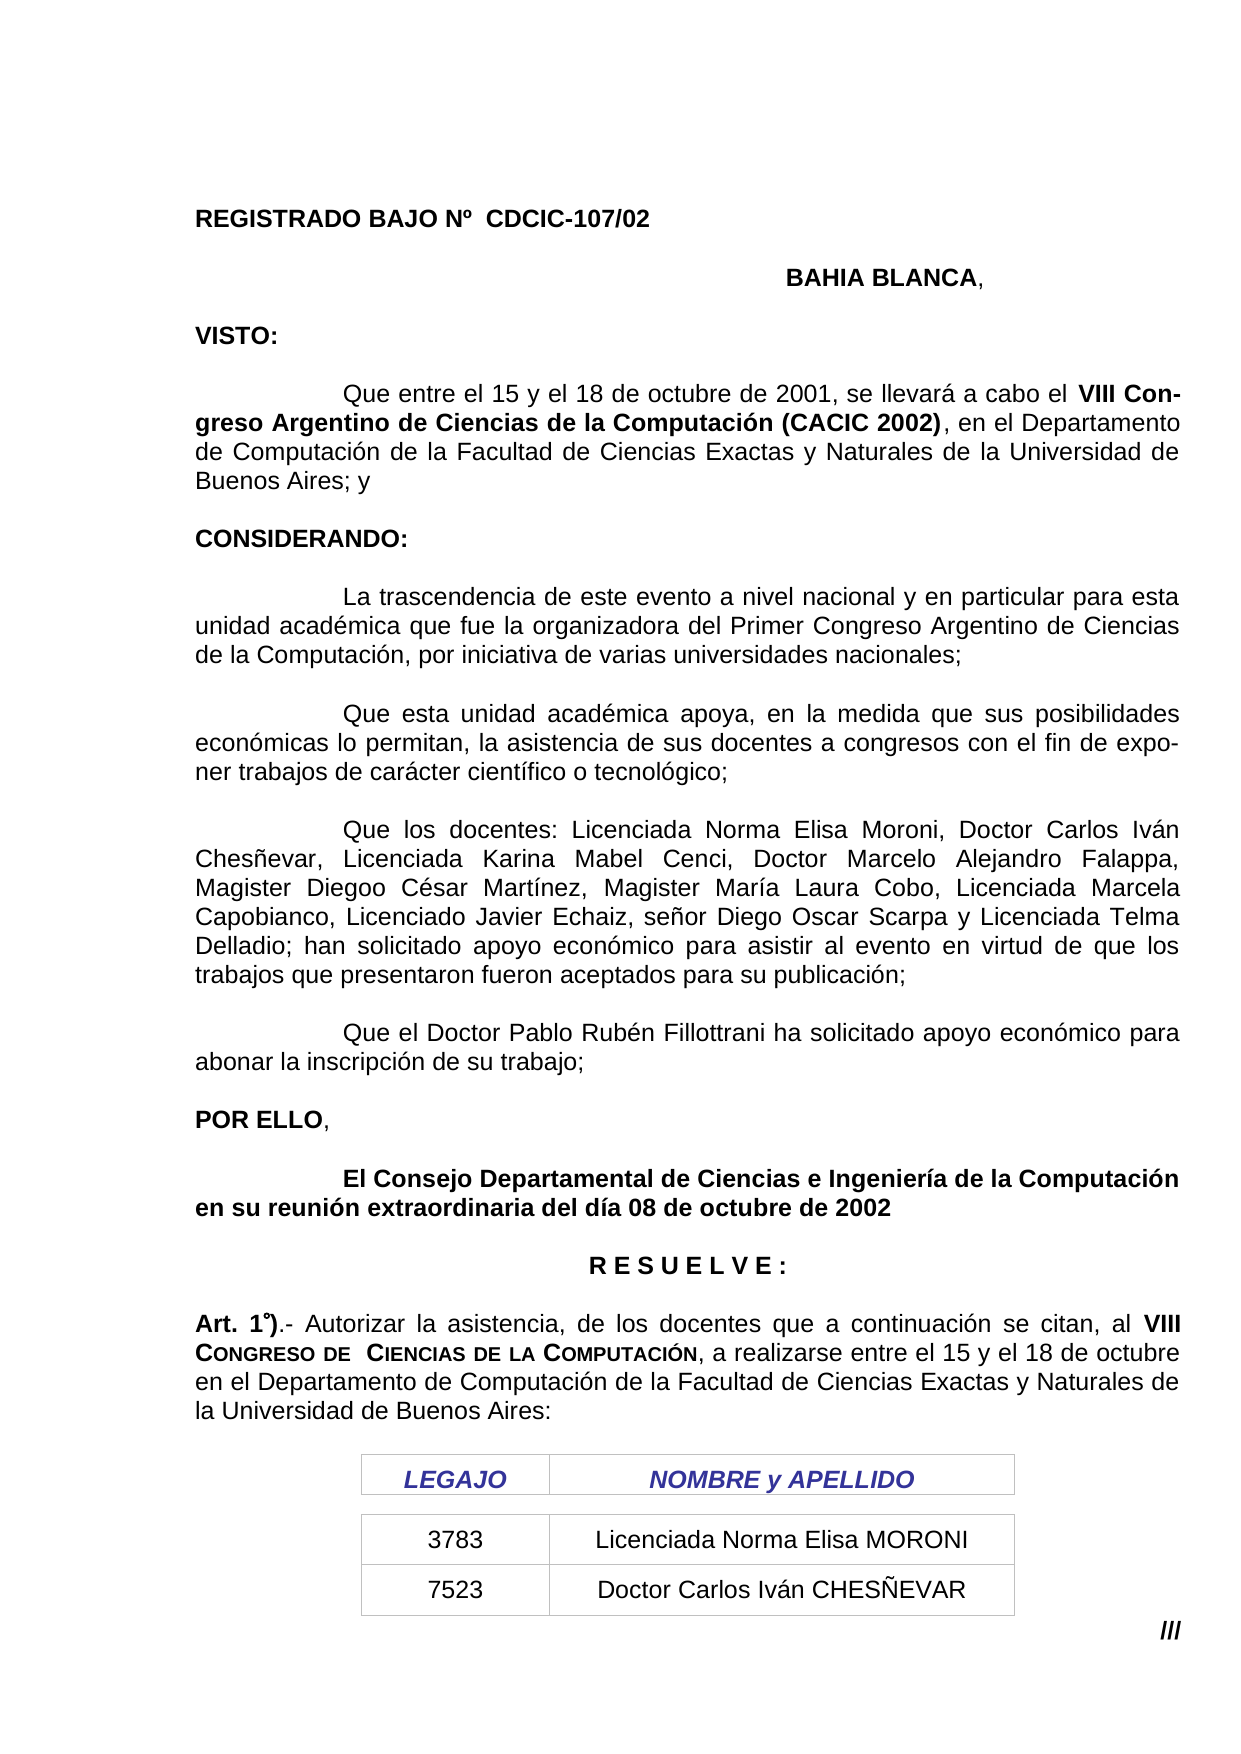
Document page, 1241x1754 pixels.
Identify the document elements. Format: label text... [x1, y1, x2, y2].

text La trascendencia de este evento a nivel nacional y en particular para esta unidad académica que fue la organizadora del Primer Congreso Argentino de Ciencias de la Computación, por iniciativa de varias universidades nacionales; [195, 582, 1181, 669]
text CONSIDERANDO: [195, 524, 1181, 553]
text BAHIA BLANCA, [195, 262, 1181, 292]
text El Consejo Departamental de Ciencias e Ingeniería de la Computación en su reunión extraordinaria del día 08 de octubre de 2002 [195, 1163, 1181, 1222]
text Que entre el 15 y el 18 de octubre de 2001, se llevará a cabo el VIII Con-greso Argentino de Ciencias de la Computación (CACIC 2002), en el Departamento de Computación de la Facultad de Ciencias Exactas y Naturales de la Universidad de Buenos Aires; y [195, 379, 1181, 495]
subtitle REGISTRADO BAJO Nº CDCIC-107/02 [195, 204, 1181, 233]
text Que el Doctor Pablo Rubén Fillottrani ha solicitado apoyo económico para abonar la inscripción de su trabajo; [195, 1018, 1181, 1076]
text Que los docentes: Licenciada Norma Elisa Moroni, Doctor Carlos Iván Chesñevar, Licenciada Karina Mabel Cenci, Doctor Marcelo Alejandro Falappa, Magister Diegoo César Martínez, Magister María Laura Cobo, Licenciada Marcela Capobianco, Licenciado Javier Echaiz, señor Diego Oscar Scarpa y Licenciada Telma Delladio; han solicitado apoyo económico para asistir al evento en virtud de que los trabajos que presentaron fueron aceptados para su publicación; [195, 815, 1181, 989]
table_header Licenciada Norma Elisa MORONI [550, 1515, 1014, 1564]
text Que esta unidad académica apoya, en la medida que sus posibilidades económicas lo permitan, la asistencia de sus docentes a congresos con el fin de expo-ner trabajos de carácter científico o tecnológico; [195, 698, 1181, 786]
text Art. 1).- Autorizar la asistencia, de los docentes que a continuación se citan, al VIII Congreso de Ciencias de la Computación, a realizarse entre el 15 y el 18 de octubre en el Departamento de Computación de la Facultad de Ciencias Exactas y Naturales de la Universidad de Buenos Aires: [195, 1309, 1181, 1425]
text R E S U E L V E : [195, 1251, 1181, 1280]
text VISTO: [195, 321, 1181, 350]
text /// [195, 1616, 1181, 1644]
table_header 3783 [362, 1515, 549, 1564]
table_cell 7523 [362, 1565, 549, 1614]
table_cell Doctor Carlos Iván CHESÑEVAR [550, 1565, 1014, 1614]
table_header NOMBRE y APELLIDO [550, 1455, 1014, 1494]
text POR ELLO, [195, 1105, 1181, 1134]
table_header LEGAJO [362, 1455, 549, 1494]
